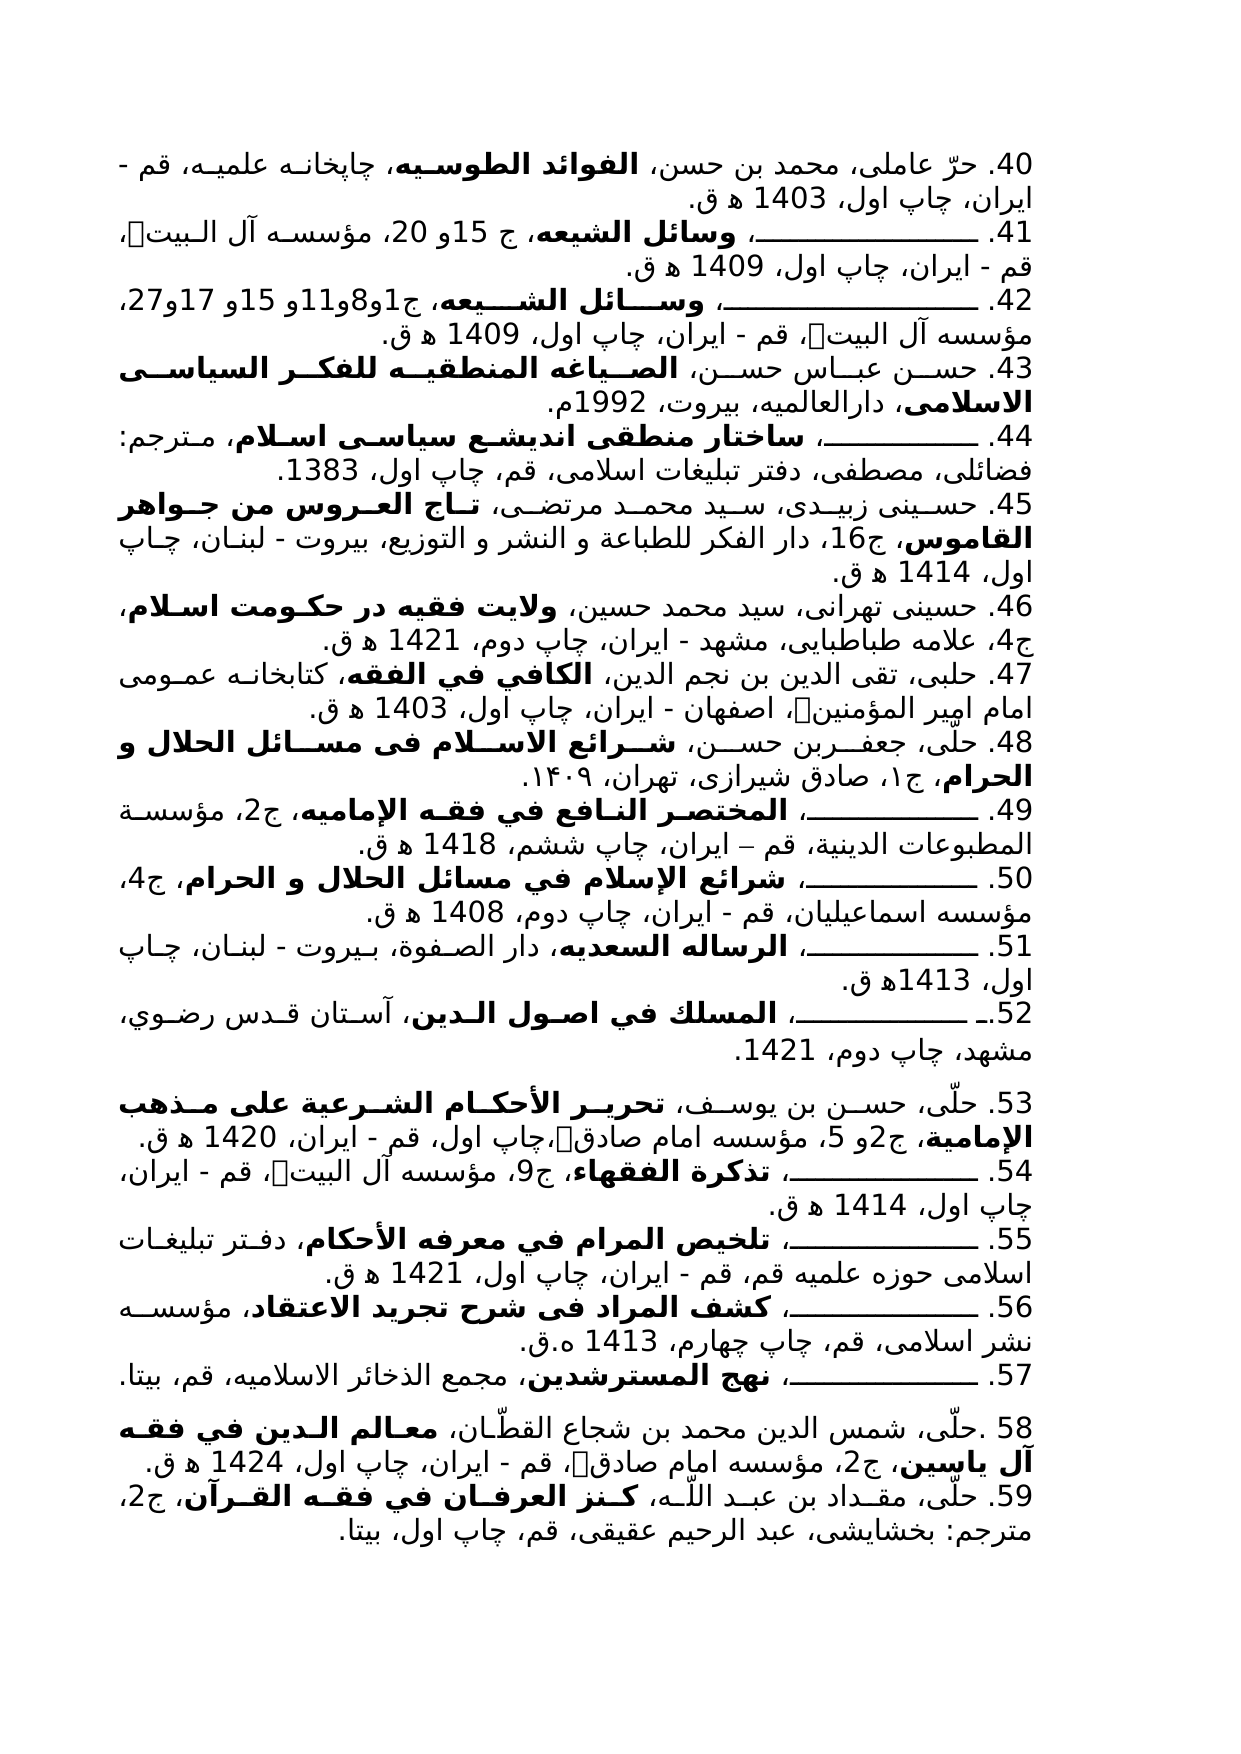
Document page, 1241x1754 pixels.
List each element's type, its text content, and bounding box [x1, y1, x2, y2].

text 41. ــــــــــــــــــــــــــ، وسائل الشيعه، ج 15و 20، مؤسسه آل البيت، قم - ايران، چاپ اول، 1409 ه‍ ق. [118, 216, 1033, 283]
text 50. ــــــــــــــــــــ، شرائع الإسلام في مسائل الحلال و الحرام، ج4، مؤسسه اسماعيليان، قم - ايران، چاپ دوم، 1408 ه‍ ق. [118, 861, 1033, 929]
text 57. ــــــــــــــــــــــ، نهج المسترشدين، مجمع الذخائر الاسلاميه، قم، بيتا. [118, 1358, 1033, 1392]
text 58 .حلّى، شمس الدين محمد بن شجاع القطّان، معالم الدين في فقه آل ياسين، ج2‌، مؤسسه امام صادق، قم - ايران، چاپ اول، 1424 ه‍ ق. [118, 1412, 1033, 1480]
text 48. حلّی، جعفربن حسن، شرائع الاسلام فی مسائل الحلال و الحرام، ج۱، صادق شیرازی، تهران، ۱۴۰۹. [118, 725, 1033, 793]
text 42. ــــــــــــــــــــــــــ، وسائل الشيعه، ج‌1و8و11و 15و 17و27، مؤسسه آل البيت، قم - ايران، چاپ اول، 1409 ه‍ ق. [118, 283, 1033, 351]
text 40. حرّ عاملى، محمد بن حسن، الفوائد الطوسيه، چاپخانه علميه، قم - ايران، چاپ اول، 1403 ه‍ ق. [118, 148, 1033, 216]
text 47. حلبى، تقى الدين بن نجم الدين، الكافي في الفقه، كتابخانه عمومى امام امير المؤمنين، اصفهان - ايران، چاپ اول، 1403 ه‍ ق. [118, 657, 1033, 725]
text 51. ــــــــــــــــــــ، الرساله السعديه، دار الصفوة، بيروت - لبنان، چاپ اول، 1413ه‍ ق. [118, 929, 1033, 997]
text 49. ــــــــــــــــــــ، المختصر النافع في فقه الإماميه، ج2، مؤسسة المطبوعات الدينية، قم – ايران، چاپ ششم، 1418 ه‍ ق. [118, 793, 1033, 861]
text 55. ــــــــــــــــــــــ، تلخيص المرام في معرفه الأحكام، دفتر تبليغات اسلامى حوزه علميه قم، قم - ايران، چاپ اول، 1421 ه‍ ق. [118, 1223, 1033, 1291]
text 52. ــــــــــــــــــــ، المسلك في اصول الدين، آستان قدس رضوي، مشهد، چاپ دوم، 1421. [118, 997, 1033, 1067]
text 56. ــــــــــــــــــــــ، کشف المراد فی شرح تجرید الاعتقاد، مؤسسه نشر اسلامی، قم، چاپ چهارم، 1413 ه.ق. [118, 1291, 1033, 1358]
text 46. حسينى تهرانى، سيد محمد حسين، ولايت فقيه در حكومت اسلام، ج4، علامه طباطبايى، مشهد - ايران، چاپ دوم، 1421 ه‍ ق. [118, 589, 1033, 657]
text 45. حسینی زبيدى، سيد محمد مرتضى، تاج العروس من جواهر القاموس، ج‌16، دار الفكر للطباعة و النشر و التوزيع، بيروت - لبنان، چاپ اول، 1414 ه‍ ق. [118, 487, 1033, 589]
text 59. حلّى، مقداد بن عبد اللّه، كنز العرفان في فقه القرآن، ج2، مترجم: بخشايشى، عبد الرحيم عقيقى، قم، چاپ اول، بیتا. [118, 1480, 1033, 1548]
text 53. حلّى، حسن بن يوسف، تحرير الأحكام الشرعية على مذهب الإمامية، ج‌2و 5، مؤسسه امام صادق،چاپ اول، قم - ايران، 1420 ه‍ ق. [118, 1087, 1033, 1155]
text 54. ــــــــــــــــــــــ، تذكرة الفقهاء، ج‌9، مؤسسه آل البيت، قم - ايران، چاپ اول، 1414 ه‍ ق. [118, 1155, 1033, 1223]
text 44. ــــــــــــــــــ، ساختار منطقی اندیشع سیاسی اسلام، مترجم: فضائلی، مصطفی، دفتر تبلیغات اسلامی، قم، چاپ اول، 1383. [118, 419, 1033, 487]
text 43. حسن عباس حسن، الصیاغه المنطقیه للفکر السیاسی الاسلامی، دارالعالمیه، بیروت، 1992م. [118, 351, 1033, 419]
